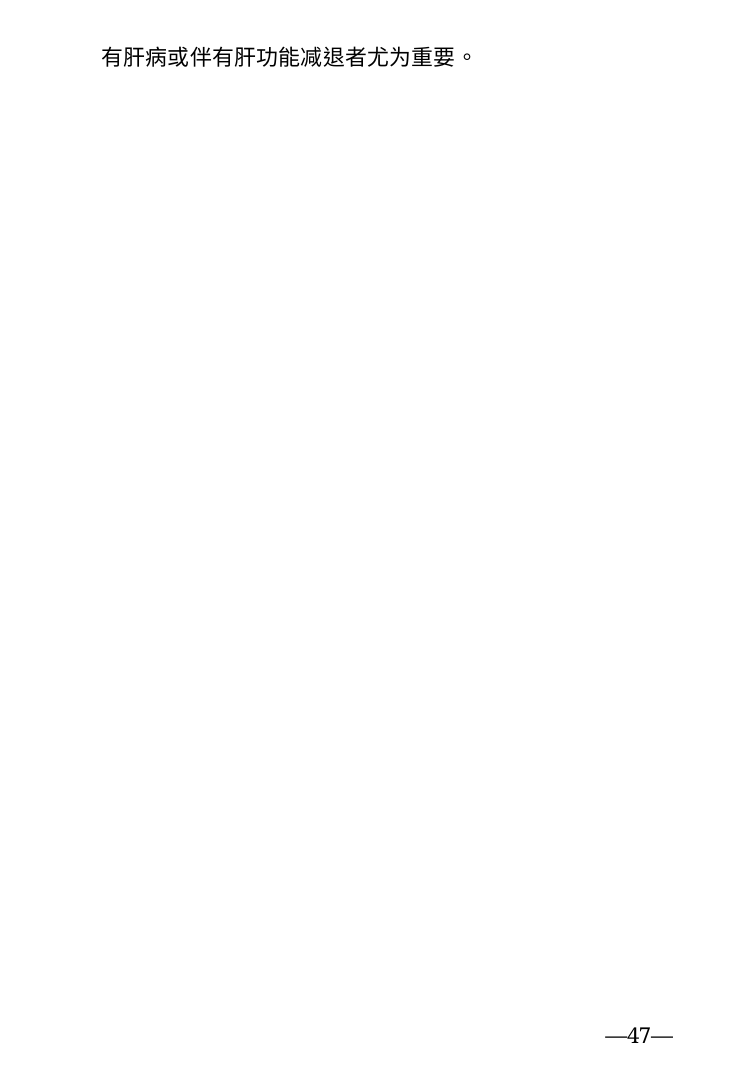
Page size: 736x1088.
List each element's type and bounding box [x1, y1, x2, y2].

text [101, 42, 684, 71]
